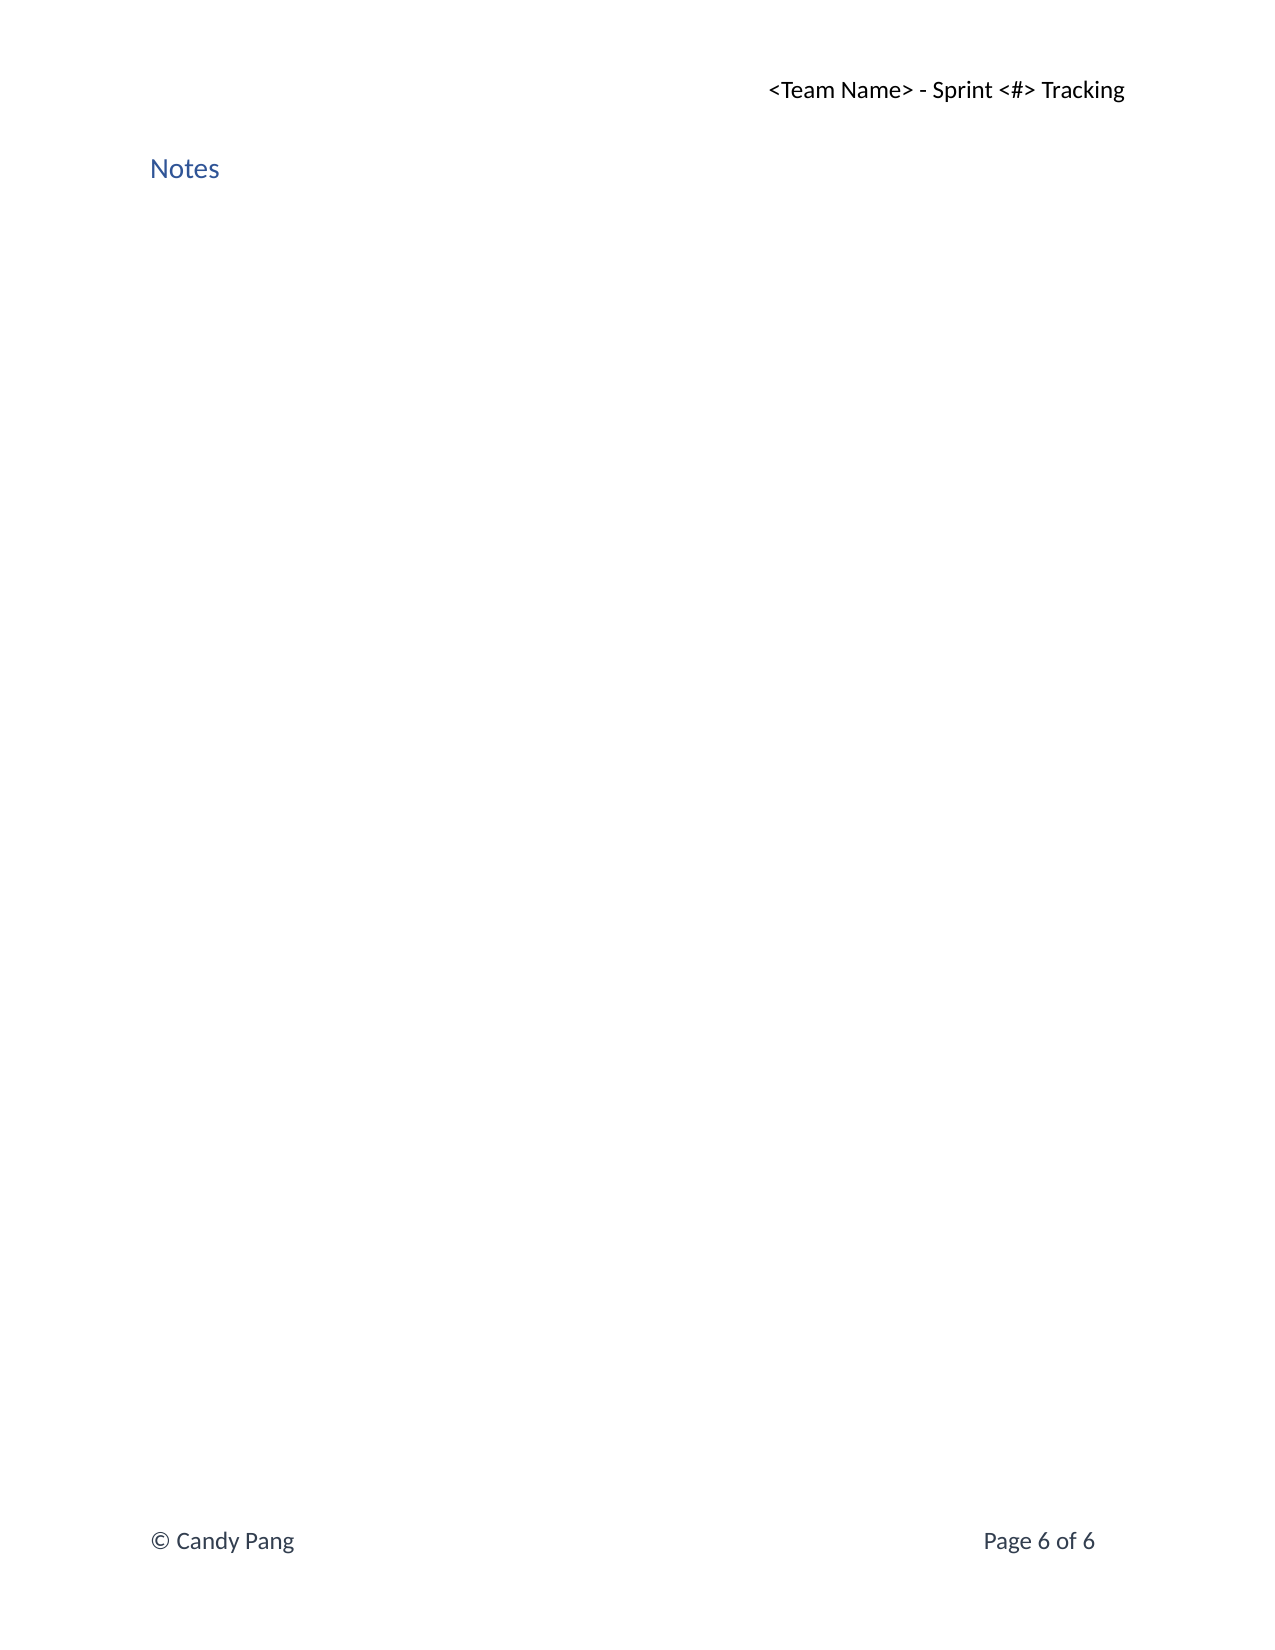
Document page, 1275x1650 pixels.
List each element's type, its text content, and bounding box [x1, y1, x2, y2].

subtitle Notes [150, 150, 1125, 186]
